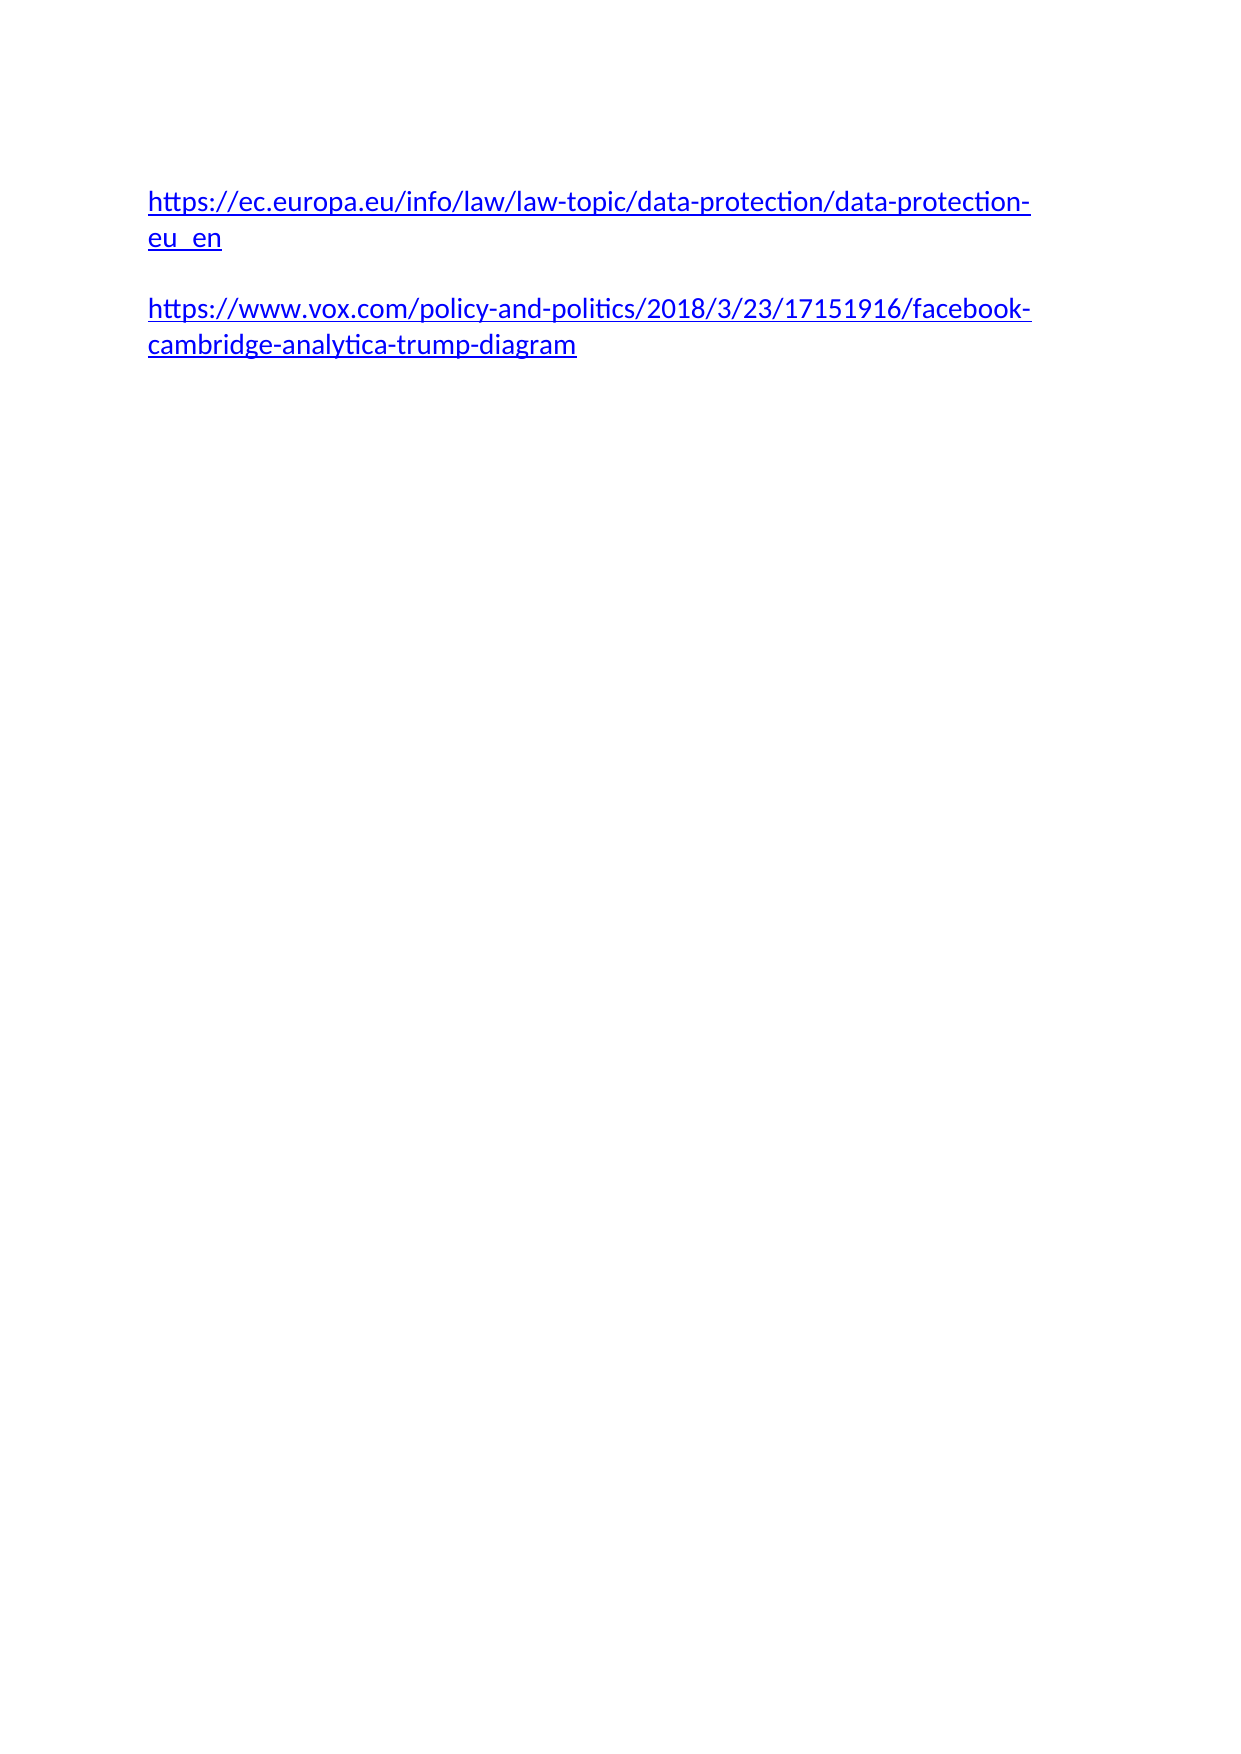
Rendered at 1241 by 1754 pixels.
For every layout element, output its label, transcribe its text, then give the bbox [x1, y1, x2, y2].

text https://ec.europa.eu/info/law/law-topic/data-protection/data-protection-eu_en [222, 183, 1093, 254]
text https://www.vox.com/policy-and-politics/2018/3/23/17151916/facebook-cambridge-analytica-trump-diagram [577, 290, 1093, 361]
